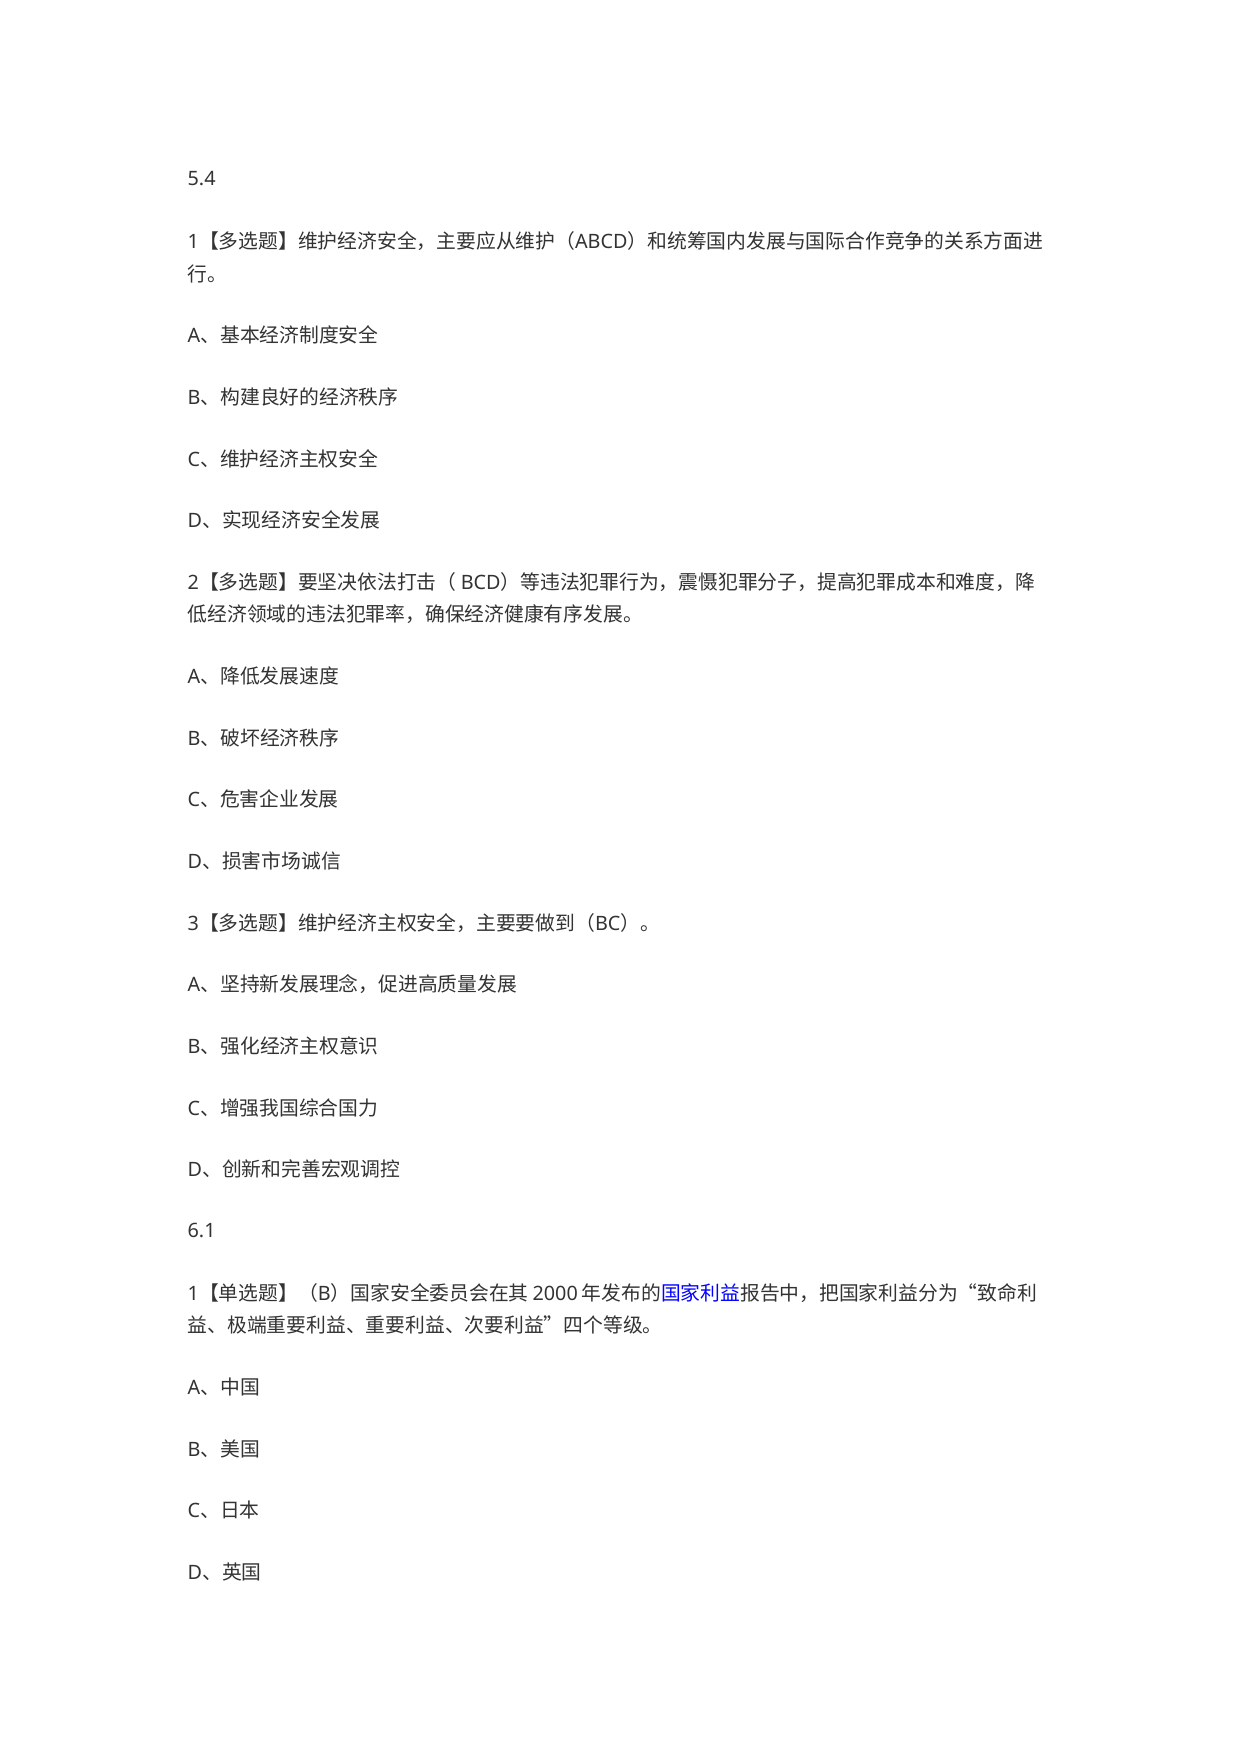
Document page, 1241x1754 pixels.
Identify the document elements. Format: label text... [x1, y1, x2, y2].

text D、损害市场诚信 [187, 844, 1053, 876]
text A、中国 [187, 1369, 1053, 1402]
text C、日本 [187, 1493, 1053, 1525]
text C、维护经济主权安全 [187, 441, 1053, 474]
text D、实现经济安全发展 [187, 503, 1053, 535]
text A、降低发展速度 [187, 659, 1053, 691]
text 1【多选题】维护经济安全，主要应从维护（ABCD）和统筹国内发展与国际合作竞争的关系方面进行。 [187, 224, 1053, 289]
text B、破坏经济秩序 [187, 720, 1053, 753]
text A、基本经济制度安全 [187, 318, 1053, 350]
text 6.1 [187, 1214, 1053, 1246]
text B、强化经济主权意识 [187, 1029, 1053, 1061]
text 5.4 [187, 162, 1053, 194]
text 2【多选题】要坚决依法打击（ BCD）等违法犯罪行为，震慑犯罪分子，提高犯罪成本和难度，降低经济领域的违法犯罪率，确保经济健康有序发展。 [187, 564, 1053, 629]
text A、坚持新发展理念，促进高质量发展 [187, 967, 1053, 999]
text C、增强我国综合国力 [187, 1090, 1053, 1123]
text 1【单选题】（B）国家安全委员会在其2000年发布的国家利益报告中，把国家利益分为“致命利益、极端重要利益、重要利益、次要利益”四个等级。 [187, 1275, 1053, 1340]
text D、英国 [187, 1554, 1053, 1587]
text B、美国 [187, 1431, 1053, 1464]
text 3【多选题】维护经济主权安全，主要要做到（BC）。 [187, 905, 1053, 938]
text B、构建良好的经济秩序 [187, 379, 1053, 412]
text C、危害企业发展 [187, 782, 1053, 814]
text D、创新和完善宏观调控 [187, 1152, 1053, 1184]
